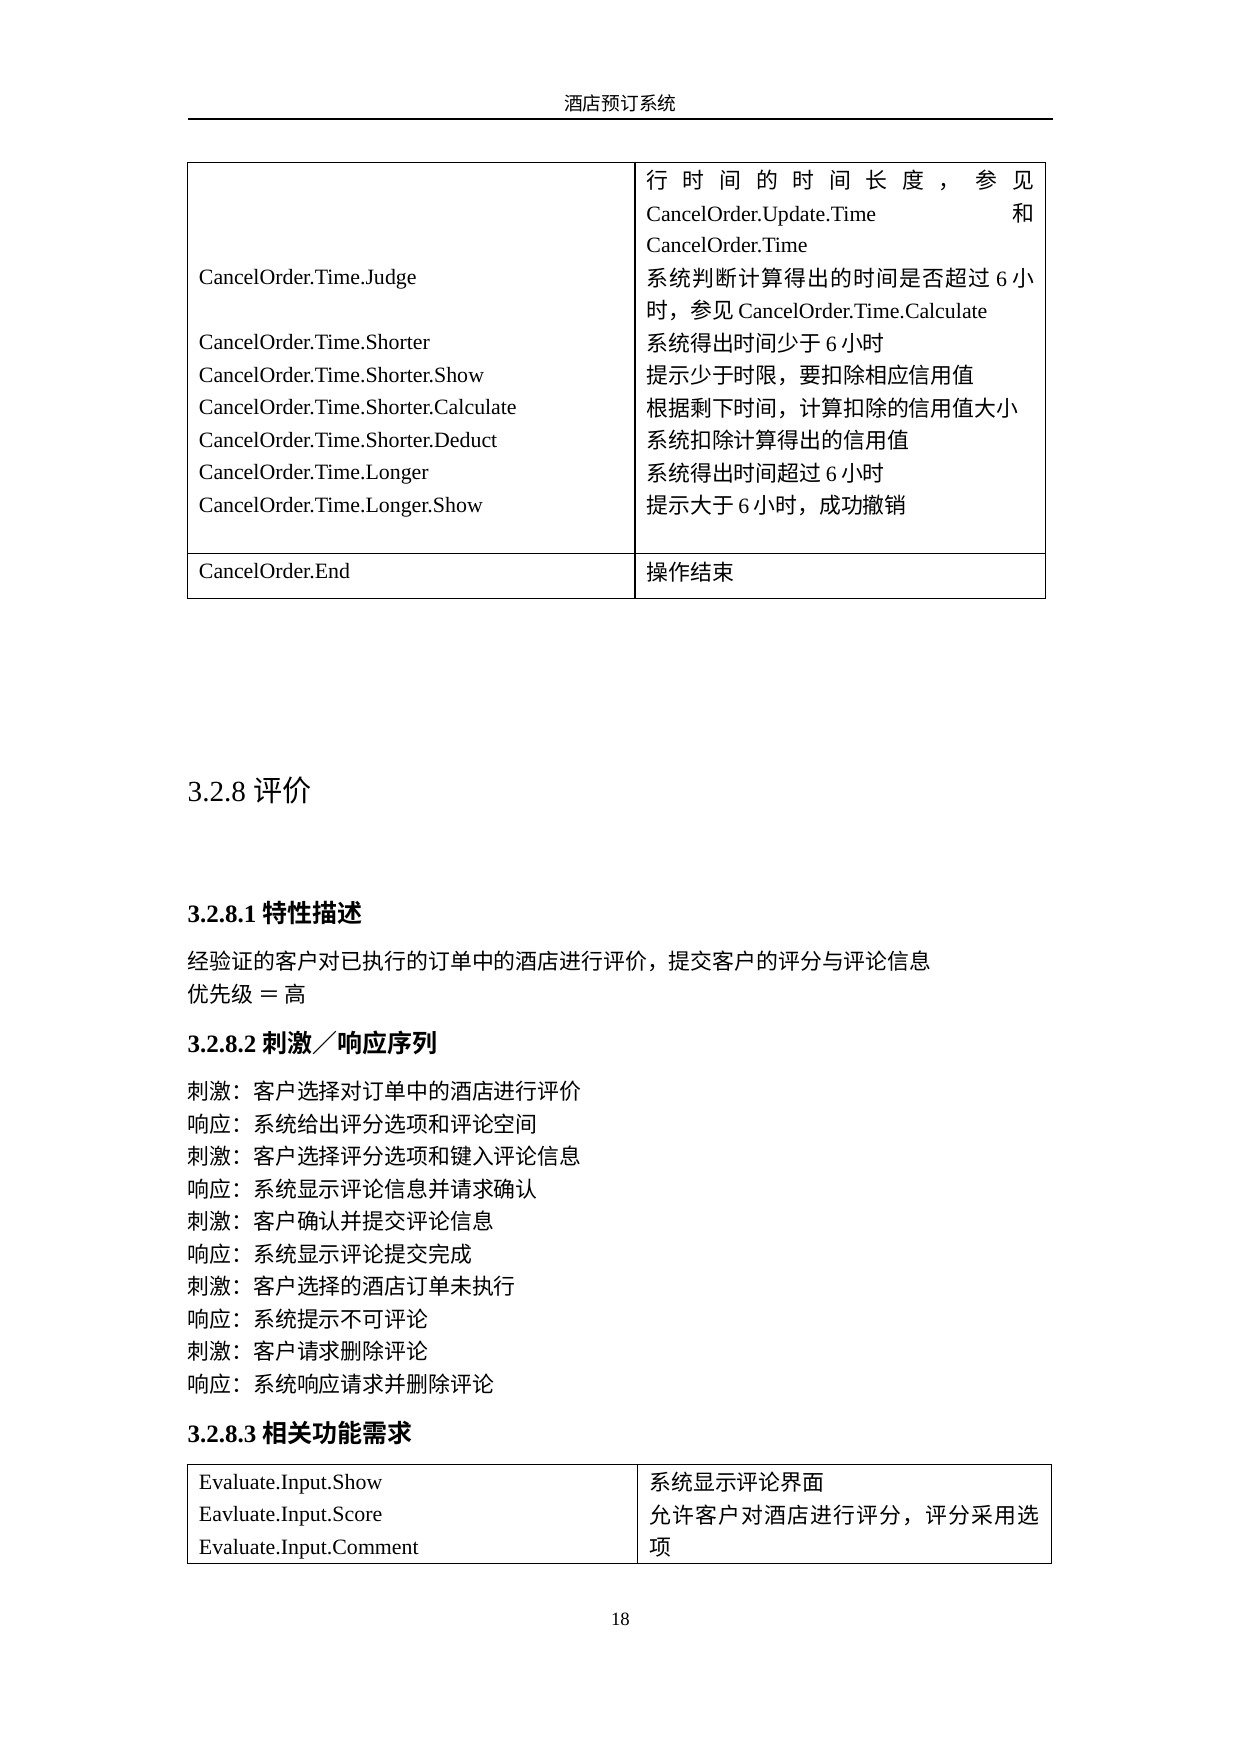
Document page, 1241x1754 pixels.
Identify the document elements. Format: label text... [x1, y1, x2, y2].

text 响应：系统响应请求并删除评论 [187, 1366, 1053, 1399]
text 刺激：客户选择对订单中的酒店进行评价 [187, 1074, 1053, 1106]
text 3.2.8.3 相关功能需求 [187, 1399, 1053, 1464]
text 优先级 ＝ 高 [187, 976, 1053, 1009]
table_cell 操作结束 [636, 554, 1045, 598]
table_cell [636, 163, 1045, 553]
text 响应：系统显示评论信息并请求确认 [187, 1171, 1053, 1204]
text 响应：系统显示评论提交完成 [187, 1236, 1053, 1269]
table_cell CancelOrder.End [188, 554, 634, 598]
text 刺激：客户请求删除评论 [187, 1334, 1053, 1366]
text 刺激：客户确认并提交评论信息 [187, 1204, 1053, 1236]
text 刺激：客户选择的酒店订单未执行 [187, 1269, 1053, 1301]
text 响应：系统给出评分选项和评论空间 [187, 1106, 1053, 1139]
subtitle 3.2.8 评价 [187, 756, 1053, 821]
text 刺激：客户选择评分选项和键入评论信息 [187, 1139, 1053, 1171]
text 经验证的客户对已执行的订单中的酒店进行评价，提交客户的评分与评论信息 [187, 944, 1053, 976]
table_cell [188, 163, 634, 553]
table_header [188, 1465, 637, 1562]
text 响应：系统提示不可评论 [187, 1301, 1053, 1334]
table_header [638, 1465, 1051, 1562]
text 3.2.8.2 刺激／响应序列 [187, 1009, 1053, 1074]
text 3.2.8.1 特性描述 [187, 879, 1053, 944]
